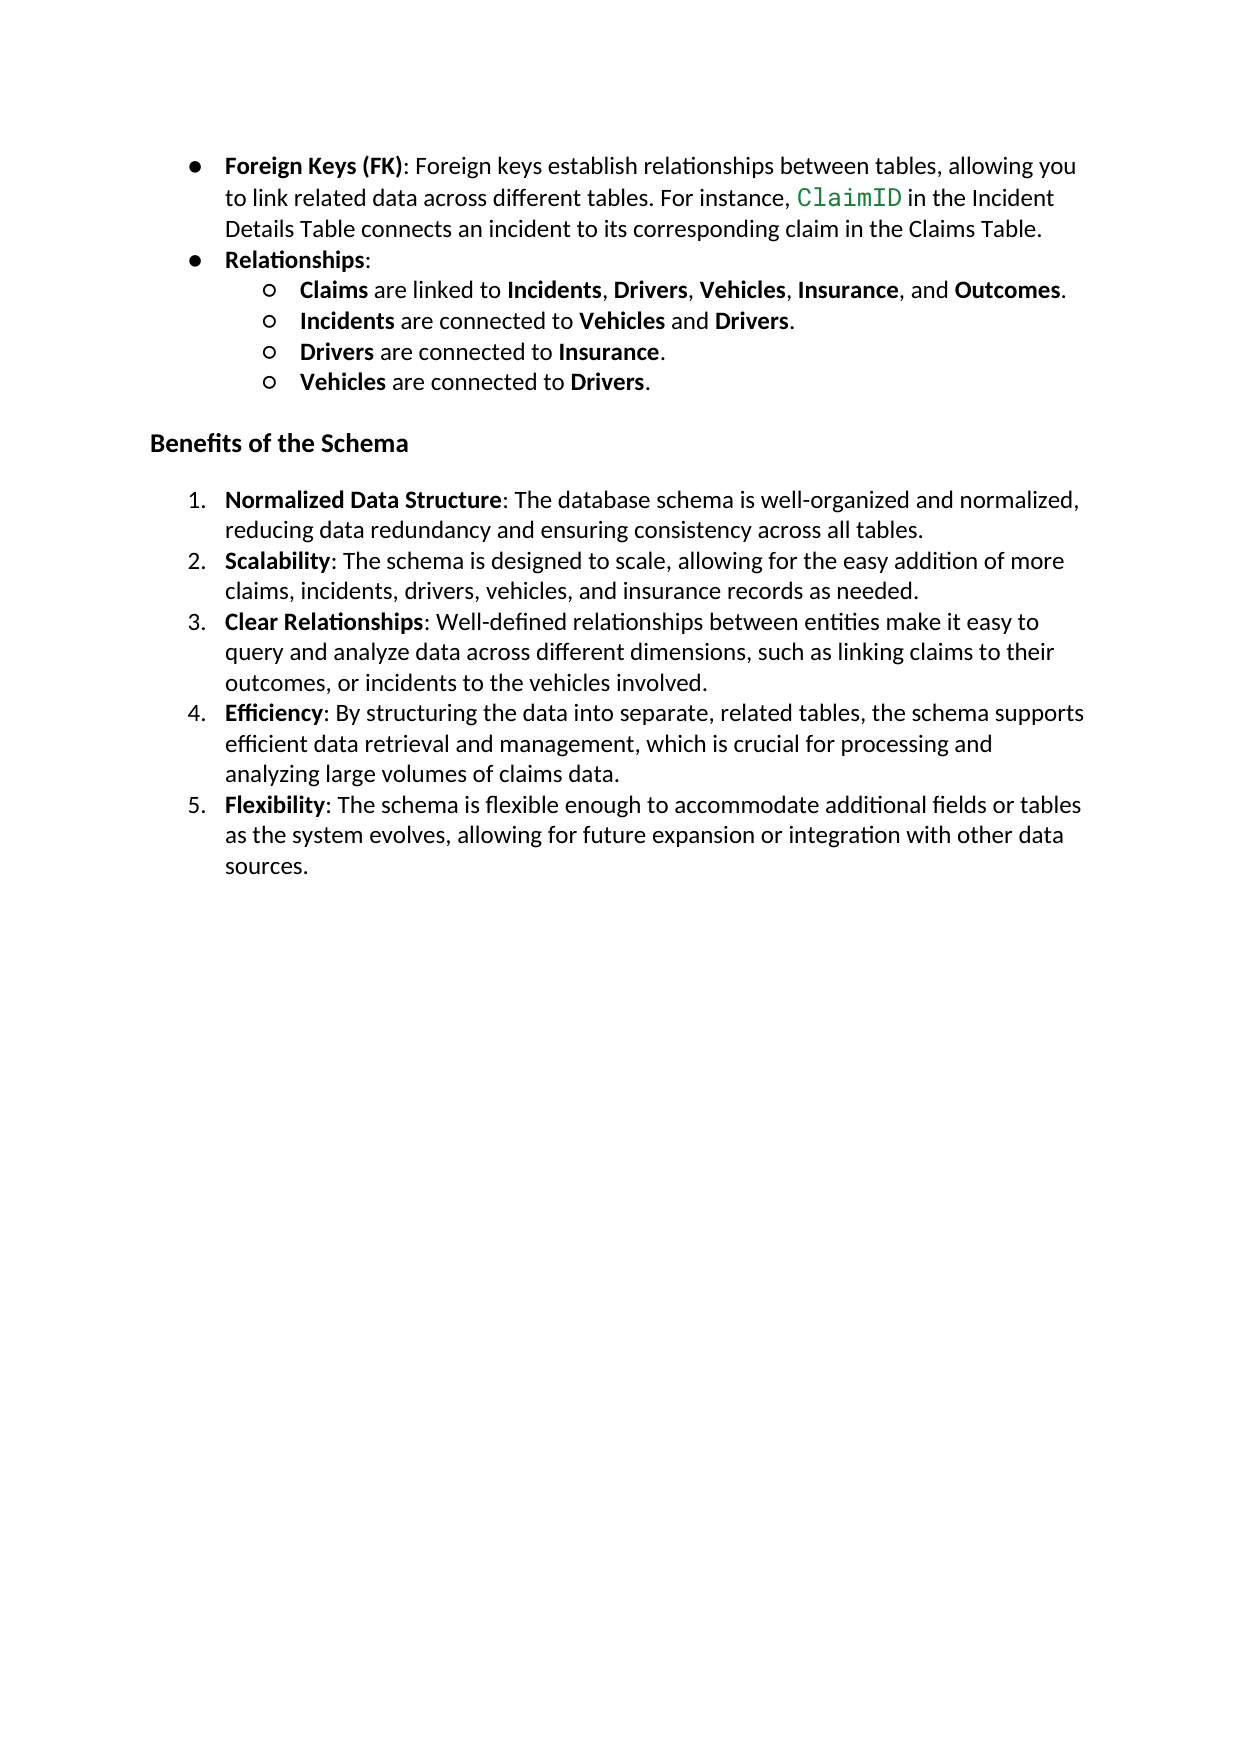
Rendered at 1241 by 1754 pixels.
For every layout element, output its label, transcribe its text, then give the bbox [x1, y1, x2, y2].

list Normalized Data Structure: The database schema is well-organized and normalized, reducing data redundancy and ensuring consistency across all tables. [187, 484, 1090, 545]
list Vehicles are connected to Drivers. [262, 366, 1090, 397]
list Drivers are connected to Insurance. [262, 336, 1090, 366]
list Clear Relationships: Well-defined relationships between entities make it easy to query and analyze data across different dimensions, such as linking claims to their outcomes, or incidents to the vehicles involved. [187, 606, 1090, 697]
list Relationships: [187, 244, 1090, 274]
subtitle Benefits of the Schema [150, 426, 1090, 459]
list Efficiency: By structuring the data into separate, related tables, the schema supports efficient data retrieval and management, which is crucial for processing and analyzing large volumes of claims data. [187, 697, 1090, 789]
list Flexibility: The schema is flexible enough to accommodate additional fields or tables as the system evolves, allowing for future expansion or integration with other data sources. [187, 789, 1090, 881]
list Claims are linked to Incidents, Drivers, Vehicles, Insurance, and Outcomes. [262, 274, 1090, 305]
list Foreign Keys (FK): Foreign keys establish relationships between tables, allowing you to link related data across different tables. For instance, ClaimID in the Incident Details Table connects an incident to its corresponding claim in the Claims Table. [187, 150, 1090, 244]
list Incidents are connected to Vehicles and Drivers. [262, 305, 1090, 336]
list Scalability: The schema is designed to scale, allowing for the easy addition of more claims, incidents, drivers, vehicles, and insurance records as needed. [187, 545, 1090, 606]
